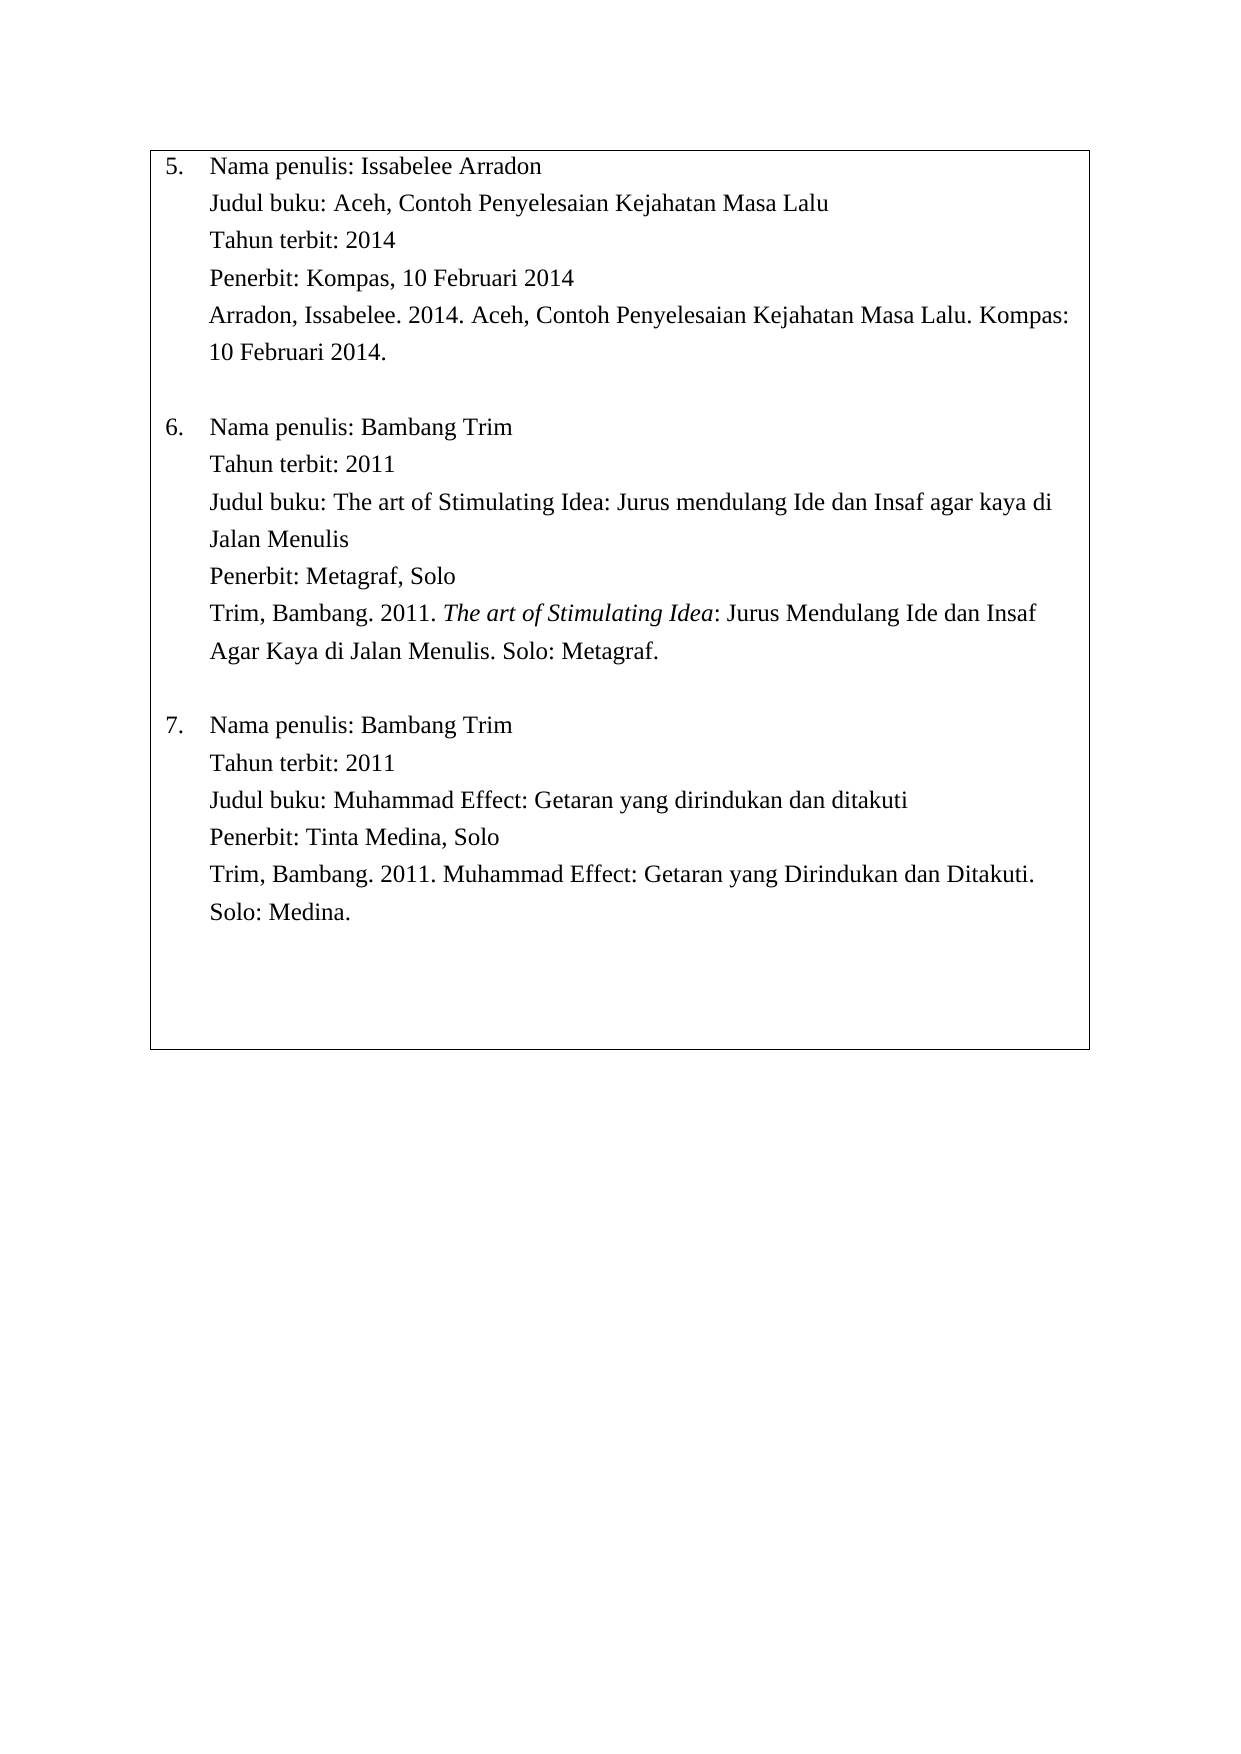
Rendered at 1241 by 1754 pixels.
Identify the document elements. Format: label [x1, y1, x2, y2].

table_header [151, 151, 1089, 1049]
